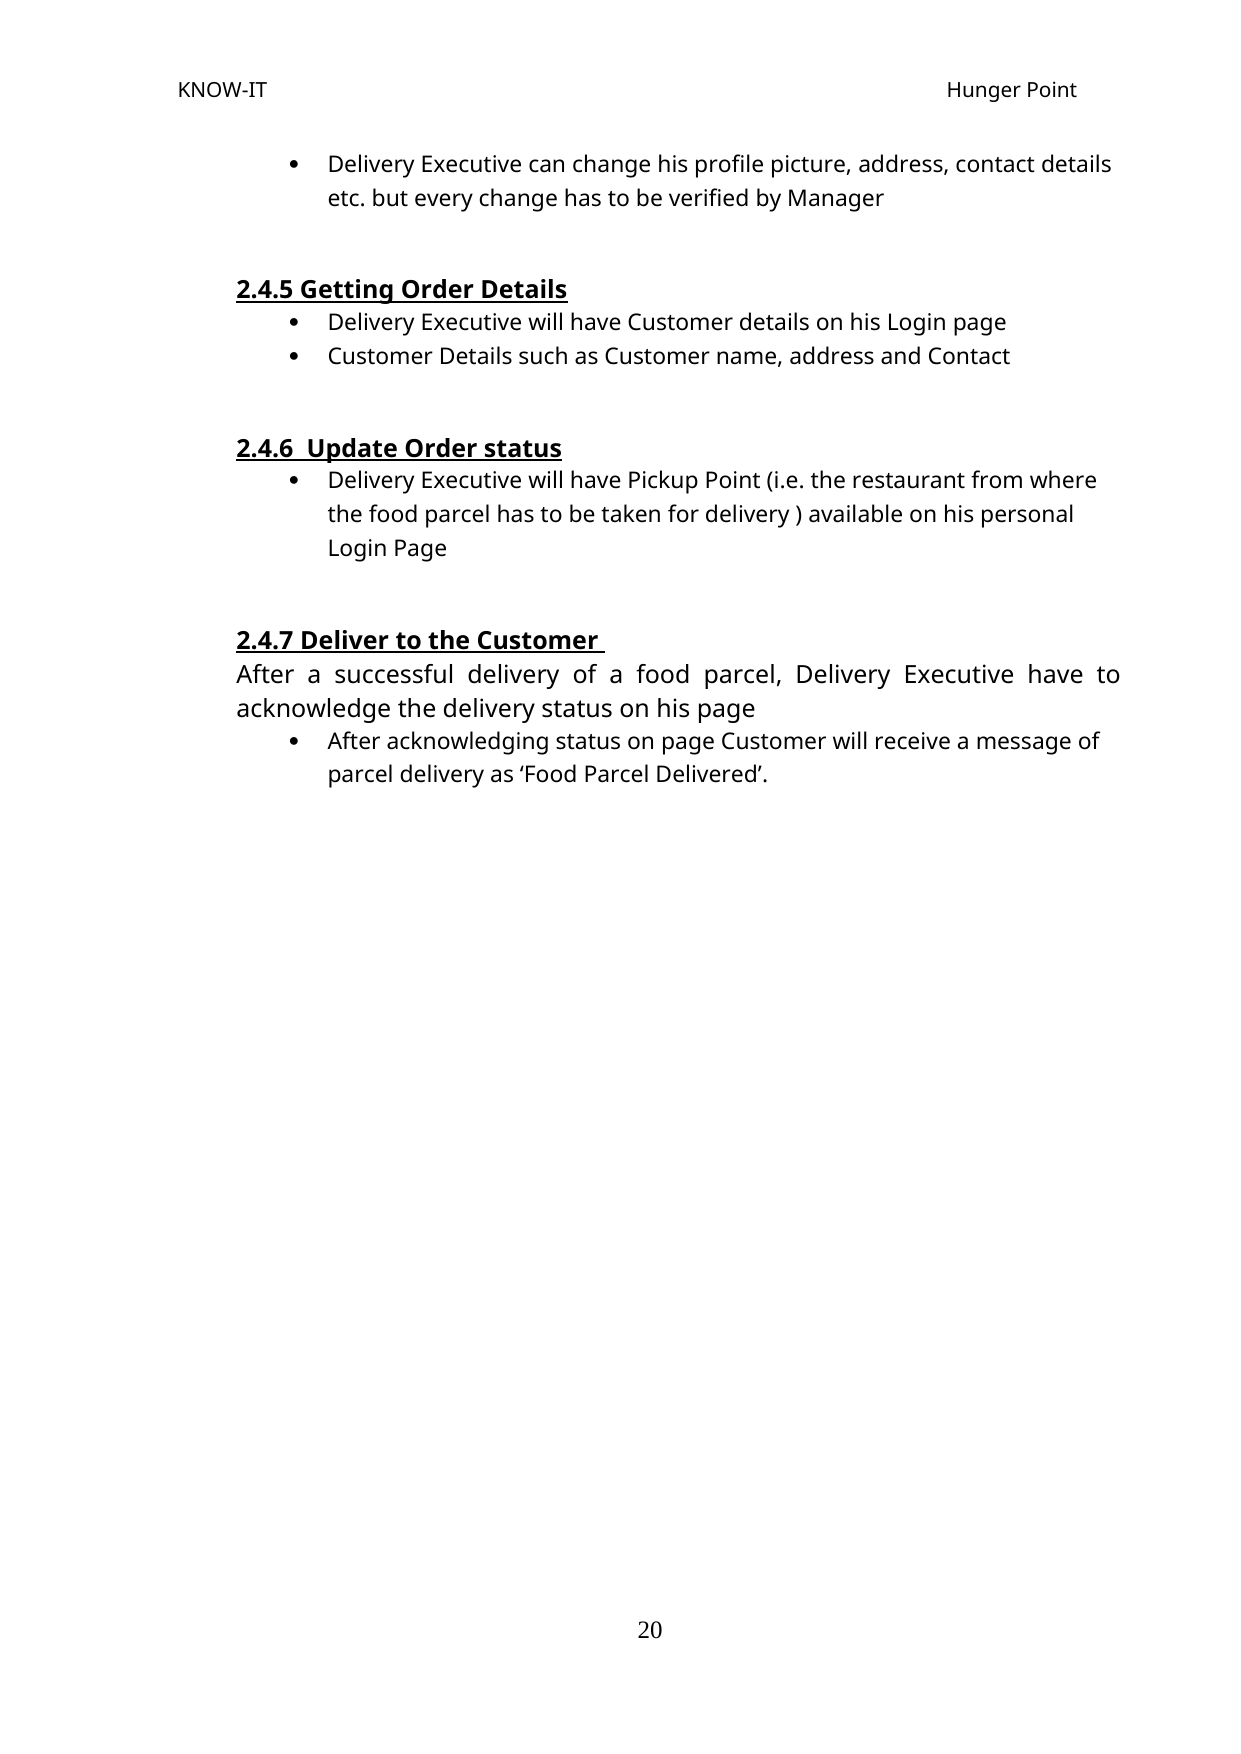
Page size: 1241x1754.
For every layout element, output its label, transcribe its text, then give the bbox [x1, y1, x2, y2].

text 2.4.7 Deliver to the Customer [236, 622, 1122, 656]
text After a successful delivery of a food parcel, Delivery Executive have to acknowledge the delivery status on his page [236, 656, 1122, 724]
text 2.4.5 Getting Order Details [236, 272, 1122, 306]
list Delivery Executive will have Customer details on his Login page [290, 306, 1122, 337]
list Customer Details such as Customer name, address and Contact [290, 340, 1122, 371]
text 2.4.6 Update Order status [236, 430, 1122, 464]
list Delivery Executive will have Pickup Point (i.e. the restaurant from where the food parcel has to be taken for delivery ) available on his personal Login Page [290, 464, 1122, 563]
list After acknowledging status on page Customer will receive a message of parcel delivery as ‘Food Parcel Delivered’. [290, 724, 1122, 789]
list Delivery Executive can change his profile picture, address, contact details etc. but every change has to be verified by Manager [290, 148, 1122, 213]
